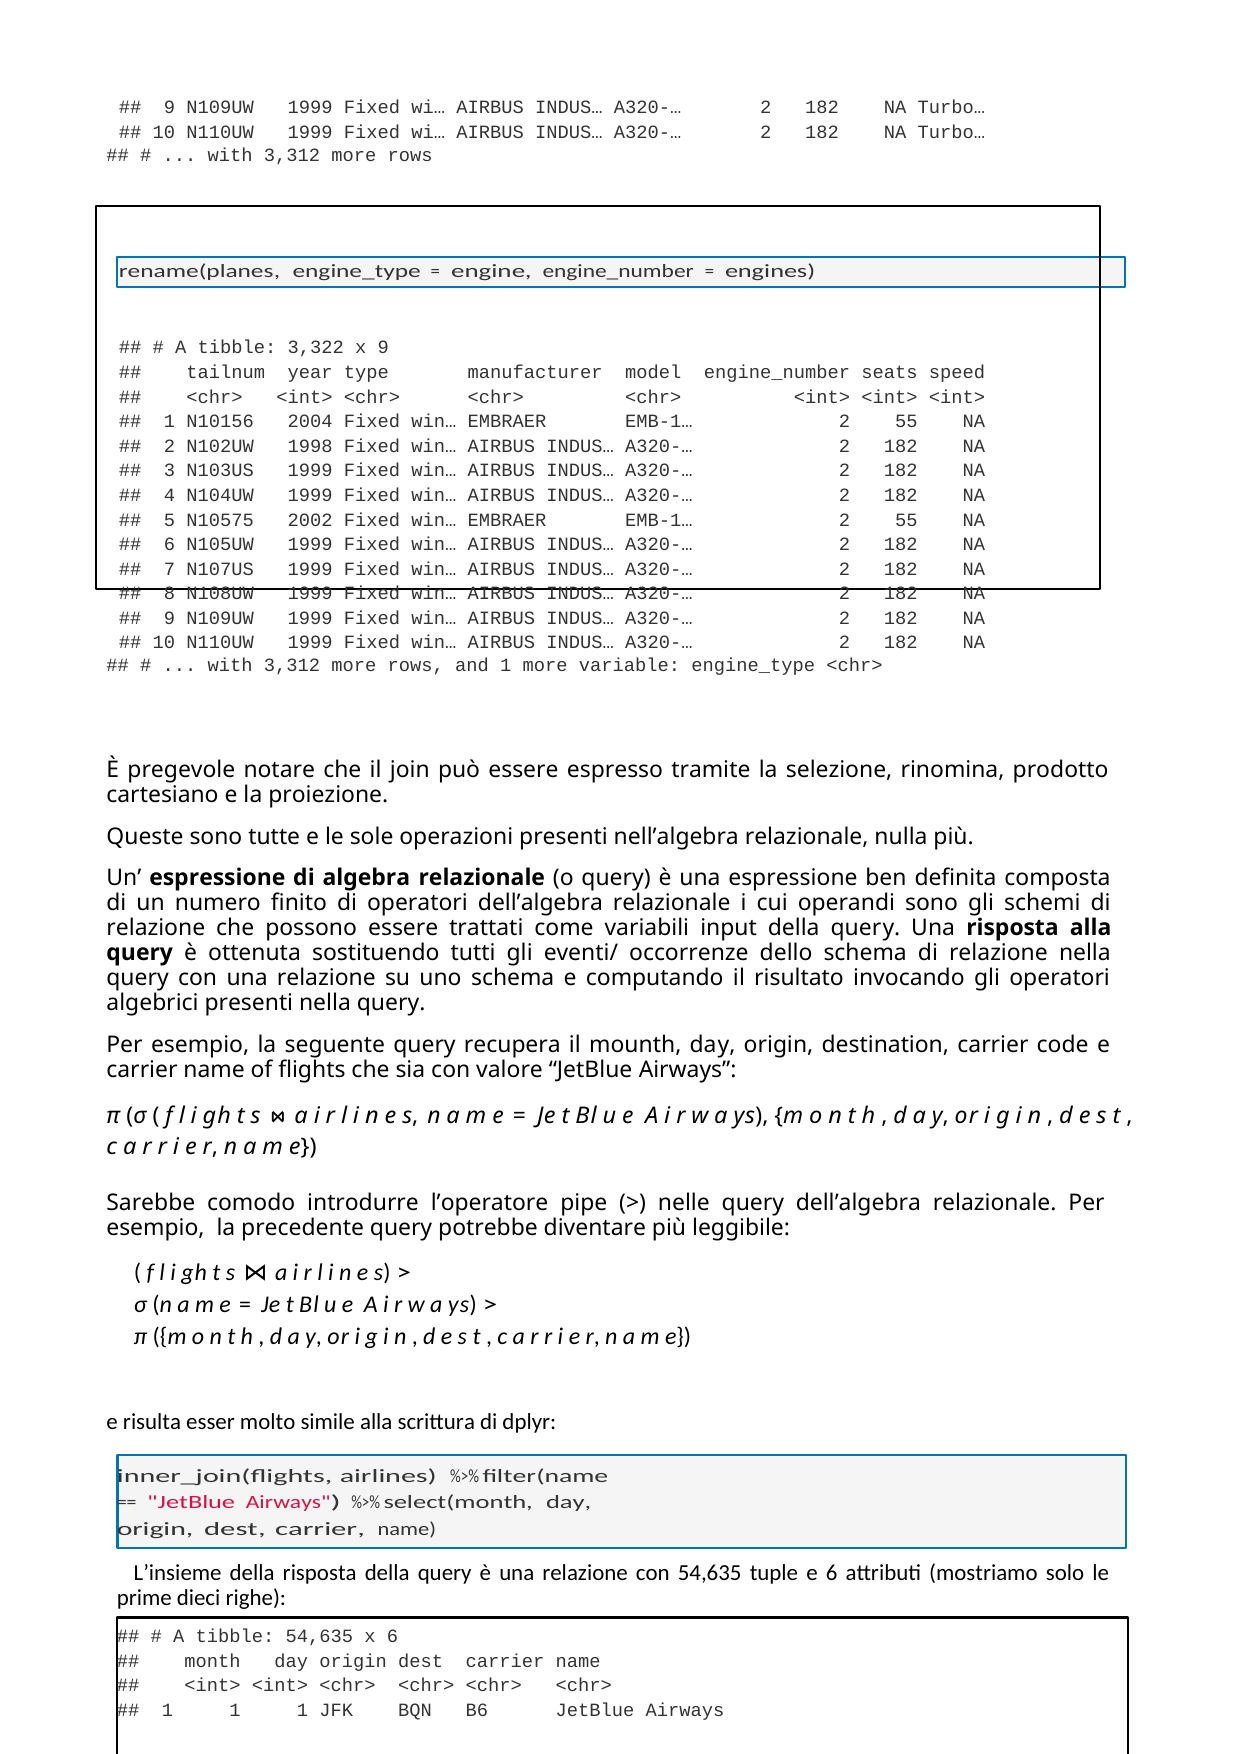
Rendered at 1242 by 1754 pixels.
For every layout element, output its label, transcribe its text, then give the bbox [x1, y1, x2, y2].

text e risulta esser molto simile alla scrittura di dplyr: [106, 1407, 1135, 1435]
text ## 1 N10156 2004 Fixed win… EMBRAER EMB-1… 2 55 NA [119, 412, 1135, 433]
text ## <int> <int> <chr> <chr> <chr> <chr> [117, 1676, 1135, 1697]
text inner_join(flights, airlines) %>% filter(name == "JetBlue Airways") %>% select(month, day, origin, dest, carrier, name) [117, 1464, 636, 1540]
text ## 5 N10575 2002 Fixed win… EMBRAER EMB-1… 2 55 NA [119, 510, 1135, 532]
text ## month day origin dest carrier name [117, 1651, 1135, 1673]
text ## 7 N107US 1999 Fixed win… AIRBUS INDUS… A320-… 2 182 NA [119, 559, 1135, 581]
text ## # A tibble: 54,635 x 6 [117, 1627, 1135, 1648]
text σ (n a m e = Je t Bl u e A i r w a ys) > [134, 1289, 1135, 1318]
text ## <chr> <int> <chr> <chr> <chr> <int> <int> <int> [119, 387, 1135, 409]
text ## 2 N102UW 1998 Fixed win… AIRBUS INDUS… A320-… 2 182 NA [119, 437, 1135, 458]
text ## # ... with 3,312 more rows, and 1 more variable: engine_type <chr> [106, 656, 1135, 677]
text L’insieme della risposta della query è una relazione con 54,635 tuple e 6 attributi (mostriamo solo le prime dieci righe): [117, 1560, 1110, 1610]
text rename(planes, engine_type = engine, engine_number = engines) [119, 259, 1135, 282]
text È pregevole notare che il join può essere espresso tramite la selezione, rinomina, prodotto cartesiano e la proiezione. [106, 757, 1110, 807]
text ## 9 N109UW 1999 Fixed wi… AIRBUS INDUS… A320-… 2 182 NA Turbo… [119, 98, 1135, 119]
text ## 4 N104UW 1999 Fixed win… AIRBUS INDUS… A320-… 2 182 NA [119, 486, 1135, 507]
text π (σ ( f l i gh t s ⋈ a i r l i n e s, n a m e = Je t Bl u e A i r w a ys), {m o n t h , d a y, or i g i n , d e s t , c a r r i e r, n a m e}) [106, 1099, 1135, 1162]
text Sarebbe comodo introdurre l’operatore pipe (>) nelle query dell’algebra relazionale. Per esempio, la precedente query potrebbe diventare più leggibile: [106, 1191, 1110, 1241]
text ## 3 N103US 1999 Fixed win… AIRBUS INDUS… A320-… 2 182 NA [119, 461, 1135, 482]
text ## 8 N108UW 1999 Fixed win… AIRBUS INDUS… A320-… 2 182 NA [119, 584, 1135, 605]
text ## 10 N110UW 1999 Fixed wi… AIRBUS INDUS… A320-… 2 182 NA Turbo… [119, 122, 1135, 144]
text ## tailnum year type manufacturer model engine_number seats speed [119, 363, 1135, 384]
text ## 1 1 1 JFK BQN B6 JetBlue Airways [117, 1701, 1135, 1722]
text π ({m o n t h , d a y, or i g i n , d e s t , c a r r i e r, n a m e}) [134, 1321, 1135, 1350]
text ## # A tibble: 3,322 x 9 [119, 338, 1135, 359]
text Un’ espressione di algebra relazionale (o query) è una espressione ben definita composta di un numero finito di operatori dell’algebra relazionale i cui operandi sono gli schemi di relazione che possono essere trattati come variabili input della query. Una risposta alla query è ottenuta sostituendo tutti gli eventi/ occorrenze dello schema di relazione nella query con una relazione su uno schema e computando il risultato invocando gli operatori algebrici presenti nella query. [106, 866, 1111, 1016]
text ## 9 N109UW 1999 Fixed win… AIRBUS INDUS… A320-… 2 182 NA [119, 609, 1135, 630]
text ## 6 N105UW 1999 Fixed win… AIRBUS INDUS… A320-… 2 182 NA [119, 535, 1135, 556]
text Per esempio, la seguente query recupera il mounth, day, origin, destination, carrier code e carrier name of flights che sia con valore “JetBlue Airways”: [106, 1032, 1110, 1082]
text ( f l i gh t s ⋈ a i r l i n e s) > [134, 1257, 1135, 1287]
text ## 10 N110UW 1999 Fixed win… AIRBUS INDUS… A320-… 2 182 NA [119, 633, 1135, 654]
text ## # ... with 3,312 more rows [106, 145, 1135, 167]
text Queste sono tutte e le sole operazioni presenti nell’algebra relazionale, nulla più. [106, 824, 1135, 849]
